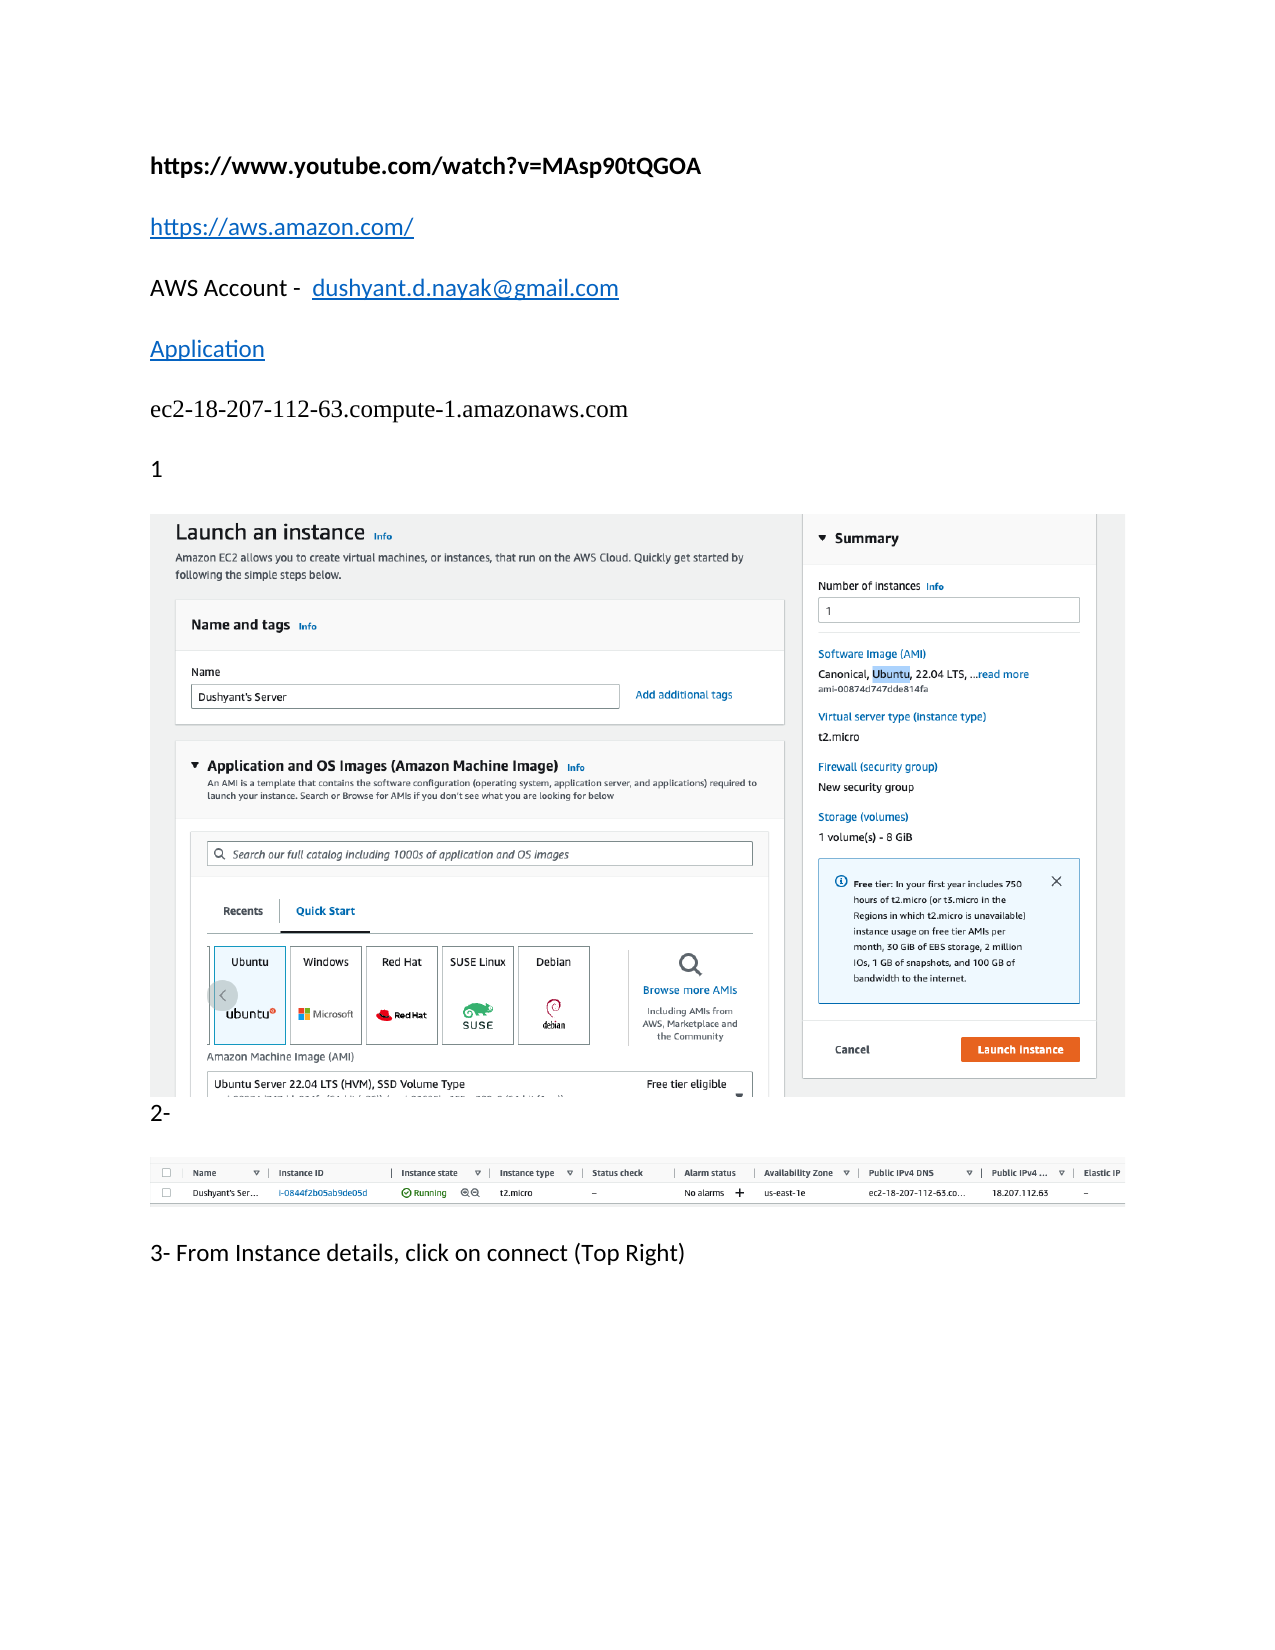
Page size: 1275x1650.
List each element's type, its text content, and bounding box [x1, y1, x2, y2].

text ec2-18-207-112-63.compute-1.amazonaws.com [150, 394, 1125, 423]
text 1 [150, 453, 1125, 484]
text AWS Account - dushyant.d.nayak@gmail.com [150, 272, 1125, 303]
text Application [150, 333, 1125, 364]
text 2- [150, 1097, 1125, 1127]
picture [150, 514, 1125, 1097]
text https://www.youtube.com/watch?v=MAsp90tQGOA [150, 150, 1125, 181]
text https://aws.amazon.com/ [150, 211, 1125, 242]
text 3- From Instance details, click on connect (Top Right) [150, 1237, 1125, 1268]
picture [150, 1157, 1125, 1207]
